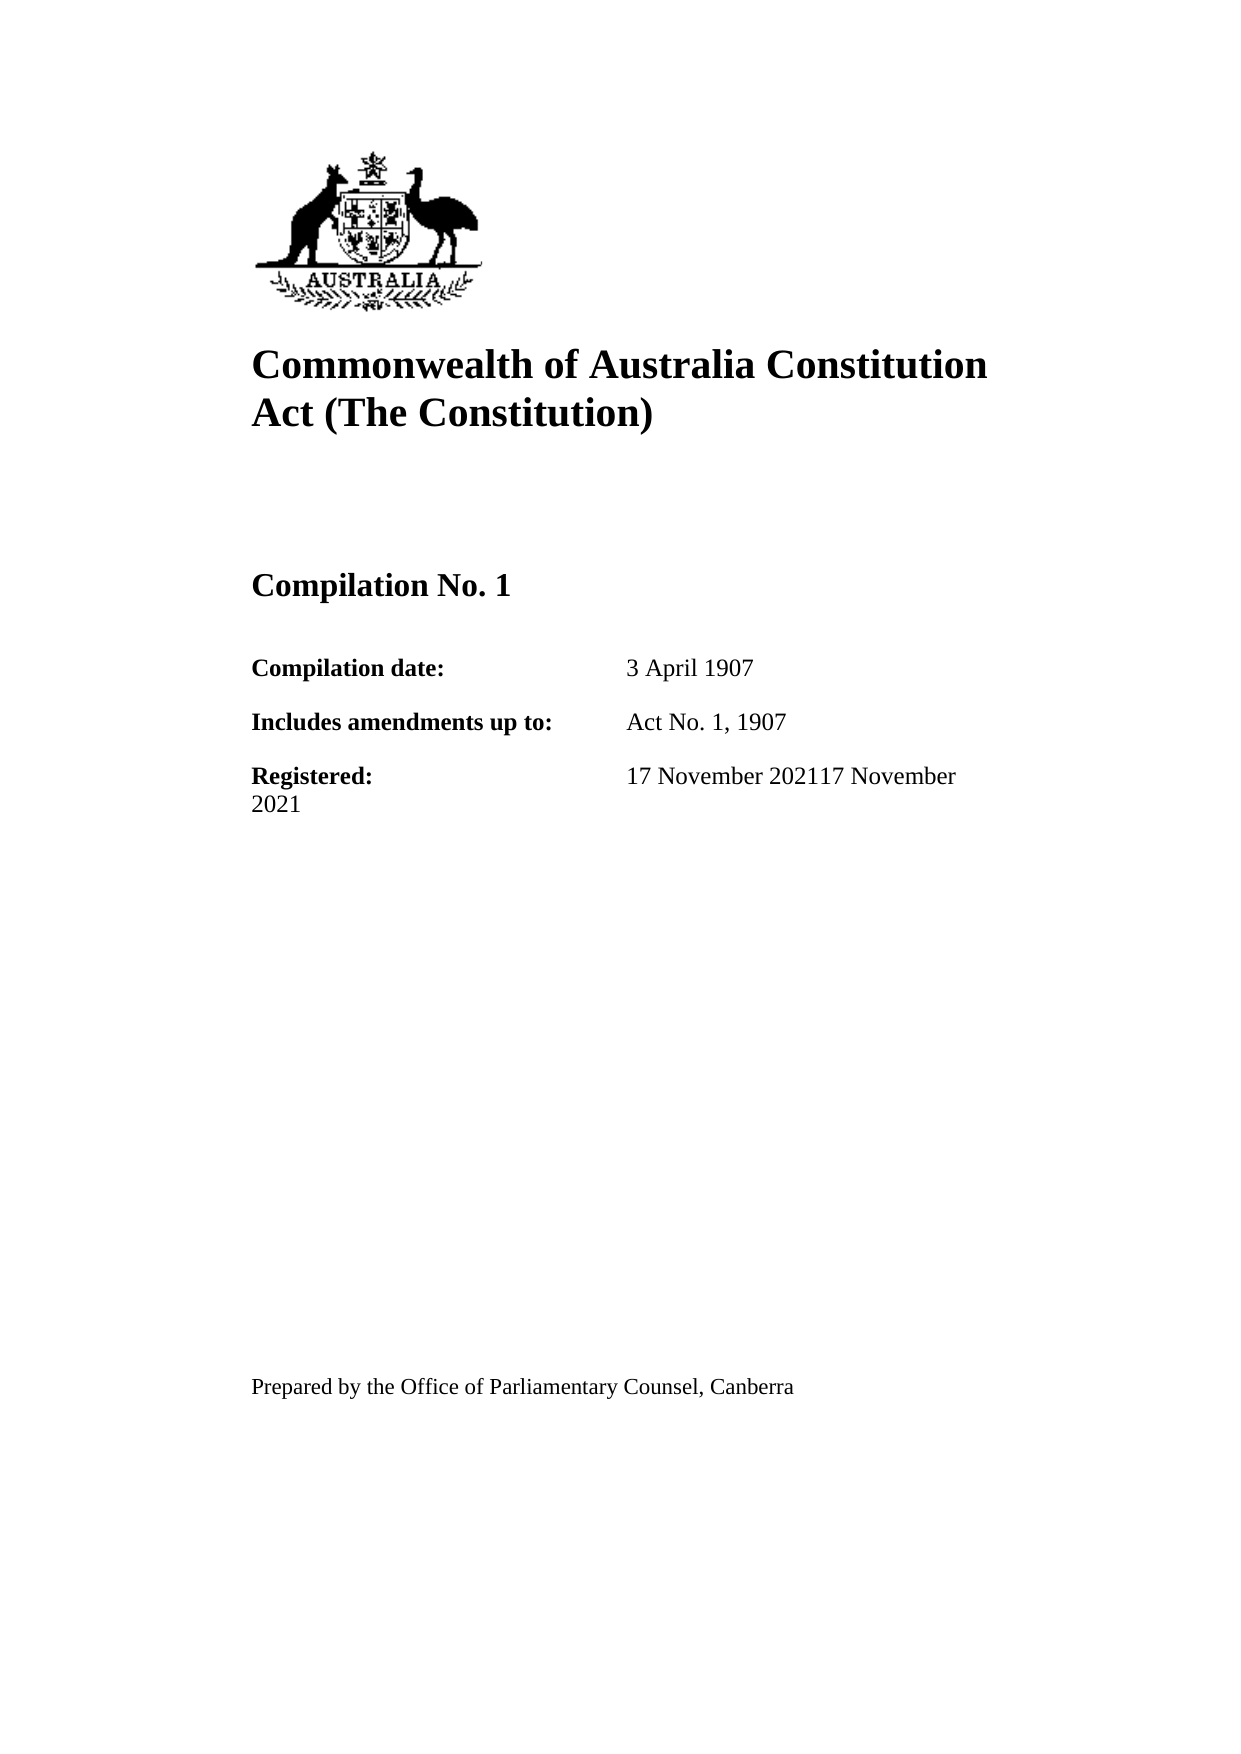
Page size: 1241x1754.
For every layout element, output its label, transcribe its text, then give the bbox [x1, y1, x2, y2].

text Compilation date: 3 April 1907 [251, 653, 989, 682]
text Compilation No. 1 [251, 565, 989, 603]
text Includes amendments up to: Act No. 1, 1907 [251, 707, 989, 736]
text Commonwealth of Australia Constitution Act (The Constitution) [251, 340, 989, 436]
text Registered: 17 November 2021 [251, 761, 989, 818]
